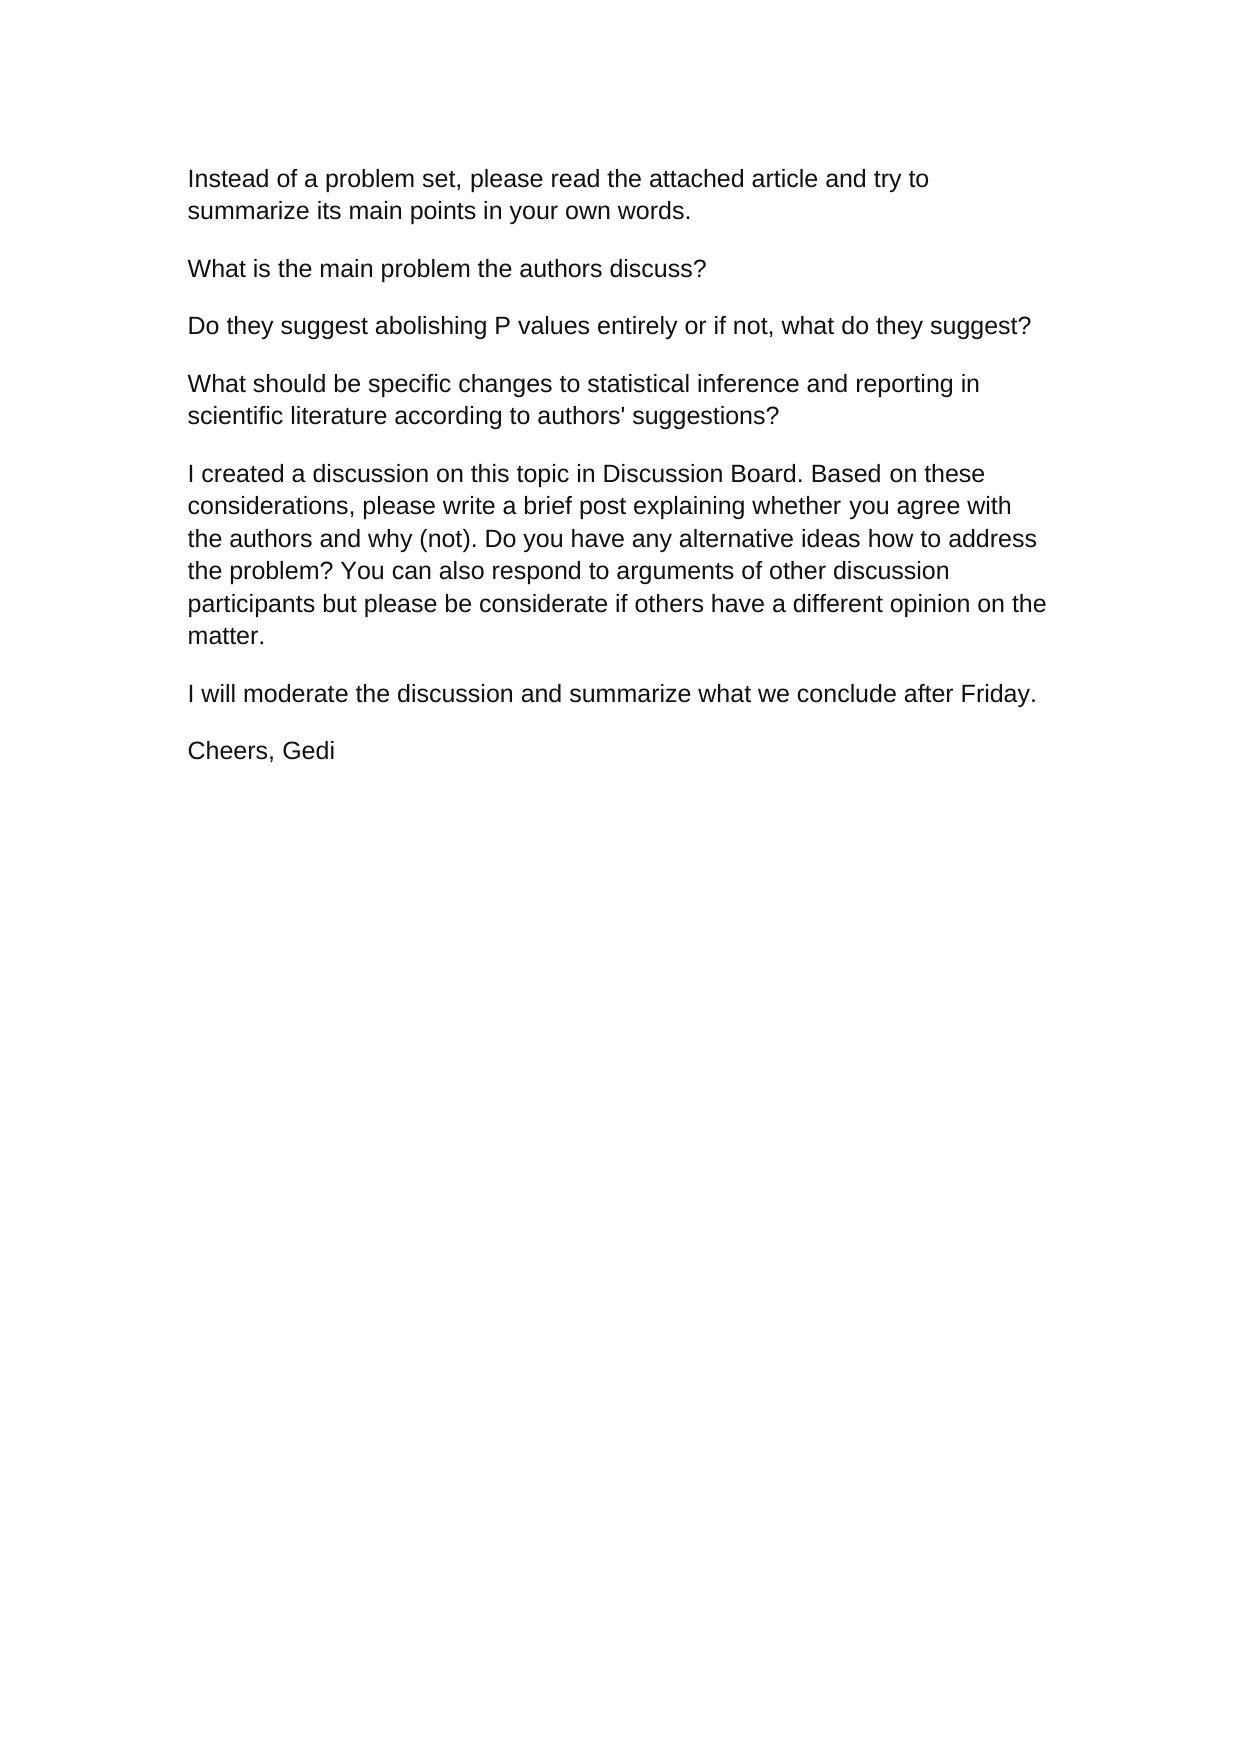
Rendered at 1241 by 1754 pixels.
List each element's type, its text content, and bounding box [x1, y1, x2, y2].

text I created a discussion on this topic in Discussion Board. Based on these considerations, please write a brief post explaining whether you agree with the authors and why (not). Do you have any alternative ideas how to address the problem? You can also respond to arguments of other discussion participants but please be considerate if others have a different opinion on the matter. [187, 457, 1053, 652]
text Cheers, Gedi [187, 734, 1053, 767]
text Do they suggest abolishing P values entirely or if not, what do they suggest? [187, 309, 1053, 342]
text What is the main problem the authors discuss? [187, 252, 1053, 284]
text What should be specific changes to statistical inference and reporting in scientific literature according to authors' suggestions? [187, 367, 1053, 432]
text I will moderate the discussion and summarize what we conclude after Friday. [187, 677, 1053, 709]
text Instead of a problem set, please read the attached article and try to summarize its main points in your own words. [187, 162, 1053, 227]
